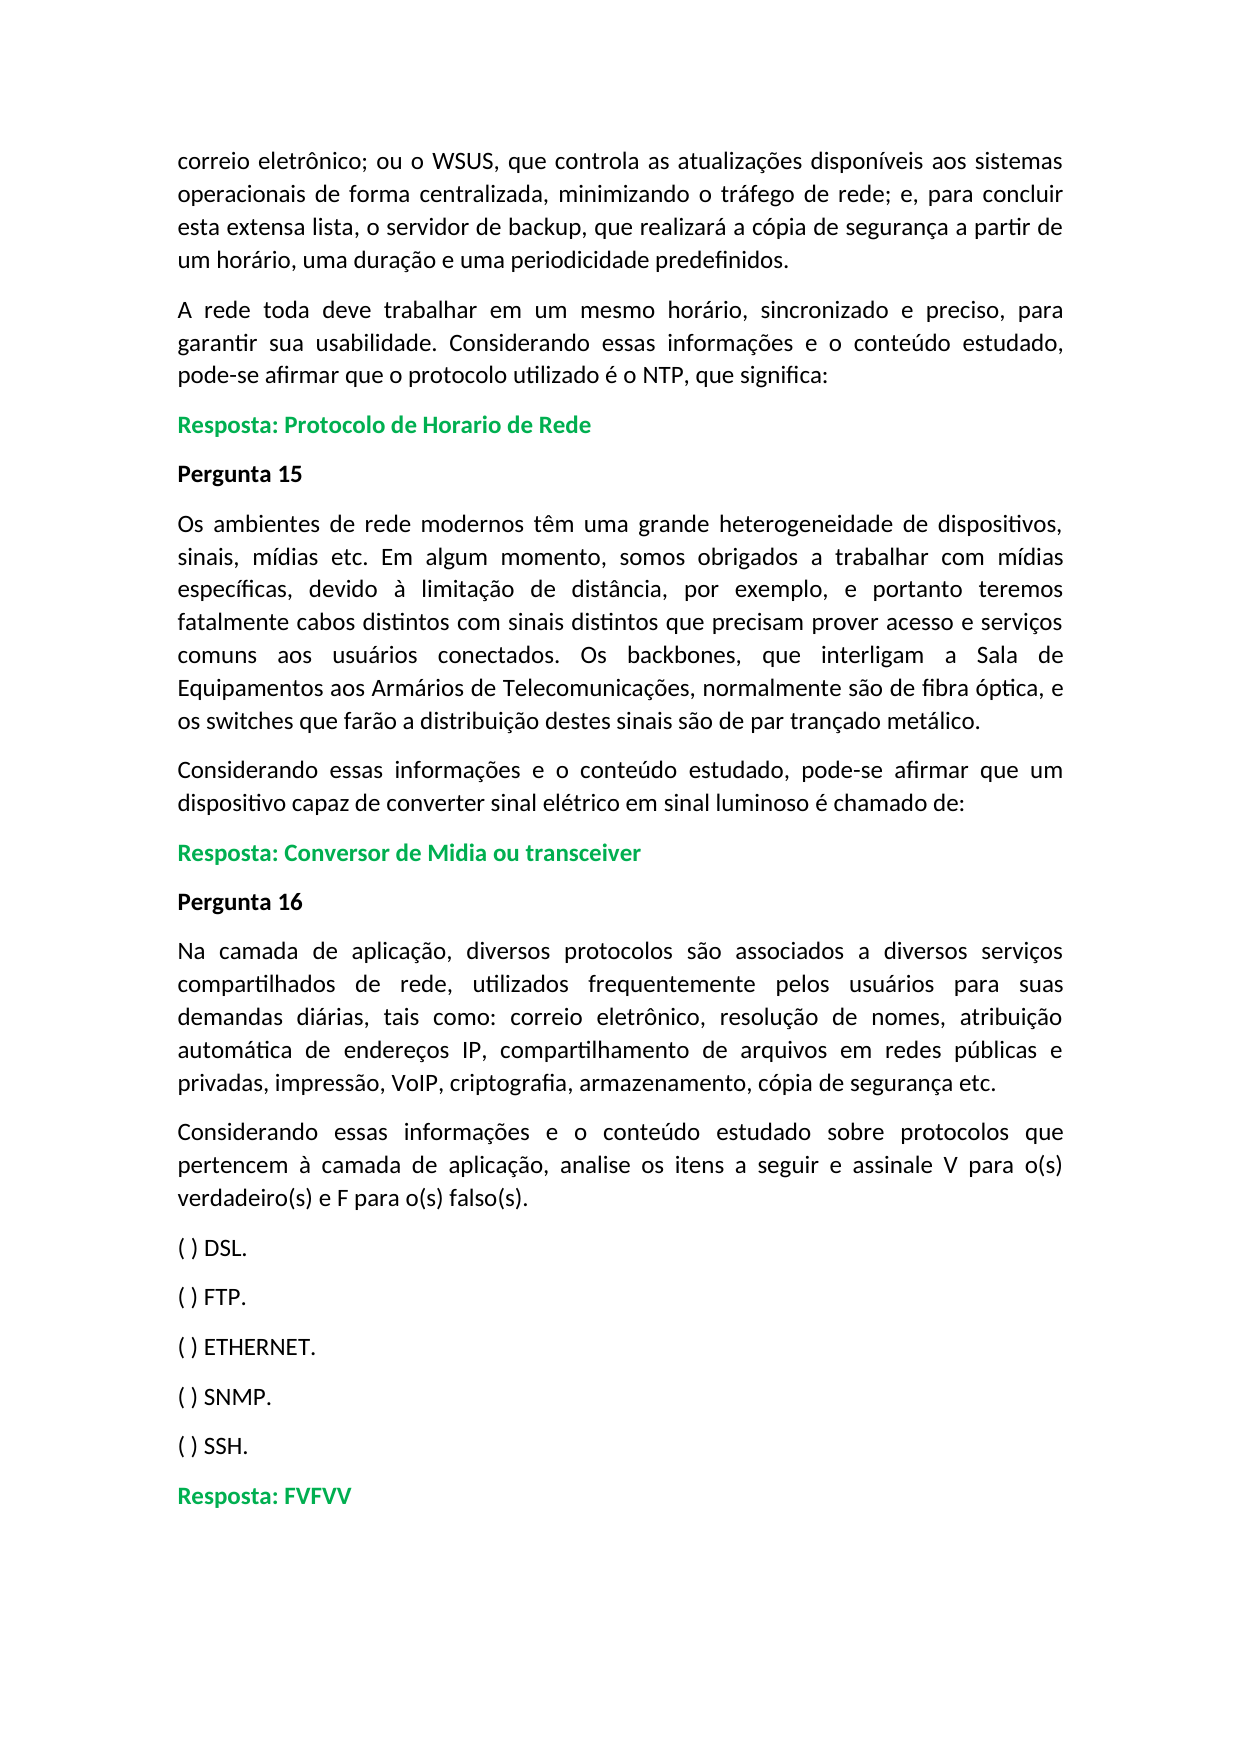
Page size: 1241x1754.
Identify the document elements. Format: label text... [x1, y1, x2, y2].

text A rede toda deve trabalhar em um mesmo horário, sincronizado e preciso, para garantir sua usabilidade. Considerando essas informações e o conteúdo estudado, pode-se afirmar que o protocolo utilizado é o NTP, que significa: [177, 294, 1064, 390]
text Considerando essas informações e o conteúdo estudado, pode-se afirmar que um dispositivo capaz de converter sinal elétrico em sinal luminoso é chamado de: [177, 754, 1064, 818]
text correio eletrônico; ou o WSUS, que controla as atualizações disponíveis aos sistemas operacionais de forma centralizada, minimizando o tráfego de rede; e, para concluir esta extensa lista, o servidor de backup, que realizará a cópia de segurança a partir de um horário, uma duração e uma periodicidade predefinidos. [177, 146, 1064, 275]
subtitle Resposta: Protocolo de Horario de Rede Pergunta 15 [177, 409, 592, 489]
text ( ) FTP. [177, 1281, 1076, 1312]
text Considerando essas informações e o conteúdo estudado sobre protocolos que pertencem à camada de aplicação, analise os itens a seguir e assinale V para o(s) verdadeiro(s) e F para o(s) falso(s). [177, 1117, 1064, 1213]
text Na camada de aplicação, diversos protocolos são associados a diversos serviços compartilhados de rede, utilizados frequentemente pelos usuários para suas demandas diárias, tais como: correio eletrônico, resolução de nomes, atribuição automática de endereços IP, compartilhamento de arquivos em redes públicas e privadas, impressão, VoIP, criptografia, armazenamento, cópia de segurança etc. [177, 935, 1063, 1097]
subtitle Resposta: FVFVV [177, 1480, 1076, 1510]
text Os ambientes de rede modernos têm uma grande heterogeneidade de dispositivos, sinais, mídias etc. Em algum momento, somos obrigados a trabalhar com mídias específicas, devido à limitação de distância, por exemplo, e portanto teremos fatalmente cabos distintos com sinais distintos que precisam prover acesso e serviços comuns aos usuários conectados. Os backbones, que interligam a Sala de Equipamentos aos Armários de Telecomunicações, normalmente são de fibra óptica, e os switches que farão a distribuição destes sinais são de par trançado metálico. [177, 508, 1063, 736]
text ( ) SSH. [177, 1430, 1076, 1461]
text ( ) ETHERNET. ( ) SNMP. [177, 1331, 318, 1411]
text ( ) DSL. [177, 1232, 1076, 1262]
subtitle Resposta: Conversor de Midia ou transceiver Pergunta 16 [177, 837, 641, 917]
